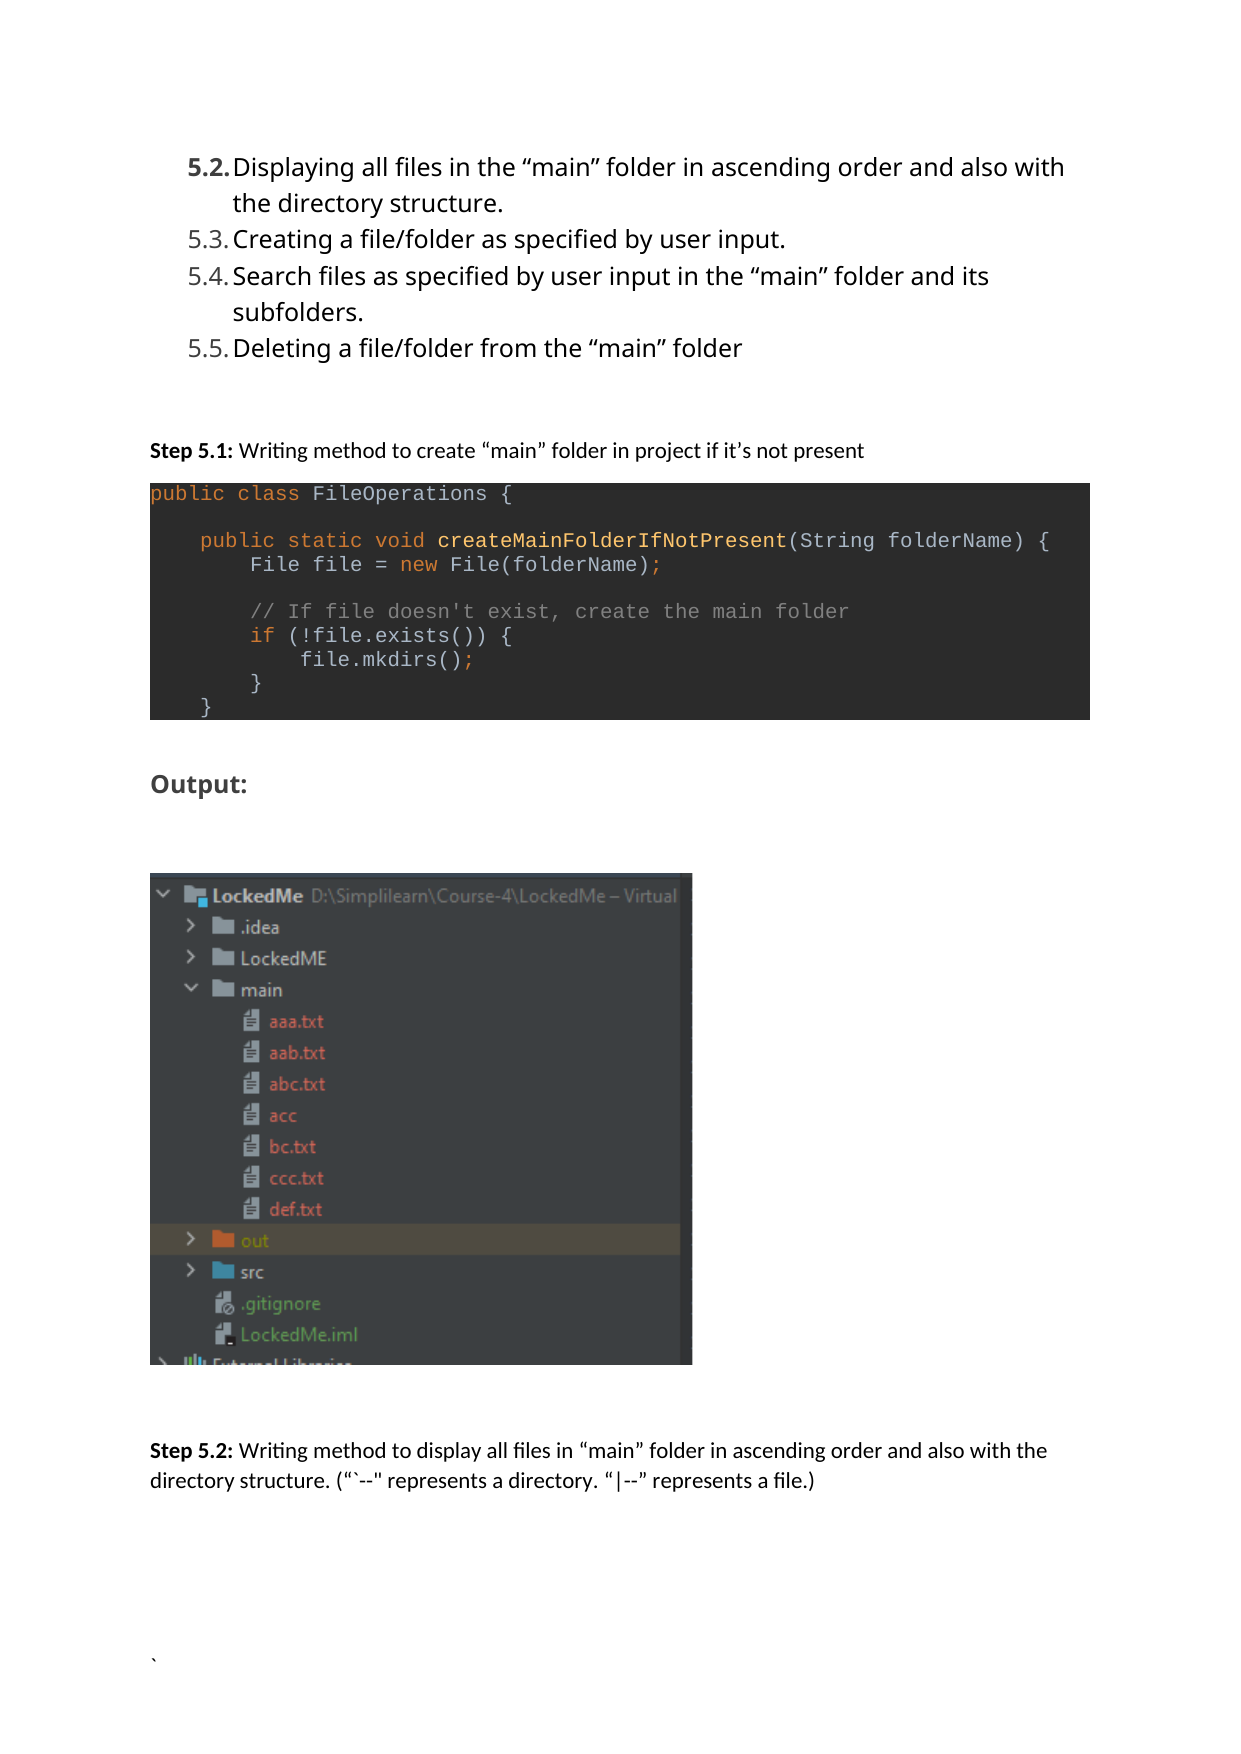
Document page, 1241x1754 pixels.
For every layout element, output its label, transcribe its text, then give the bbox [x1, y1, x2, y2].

list Creating a file/folder as specified by user input. [187, 222, 1090, 256]
list Deleting a file/folder from the “main” folder [187, 330, 1090, 364]
list Displaying all files in the “main” folder in ascending order and also with the directory structure. [187, 150, 1090, 220]
picture [150, 873, 693, 1365]
text Output: [150, 767, 1090, 801]
text Step 5.2: Writing method to display all files in “main” folder in ascending order and also with the directory structure. (“`--" represents a directory. “|--” represents a file.) [150, 1436, 1090, 1495]
list Search files as specified by user input in the “main” folder and its subfolders. [187, 258, 1090, 328]
text Step 5.1: Writing method to create “main” folder in project if it’s not present [150, 436, 1090, 464]
text public class FileOperations { public static void createMainFolderIfNotPresent(String folderName) { File file = new File(folderName); // If file doesn't exist, create the main folder if (!file.exists()) { file.mkdirs(); } } [150, 483, 1090, 720]
